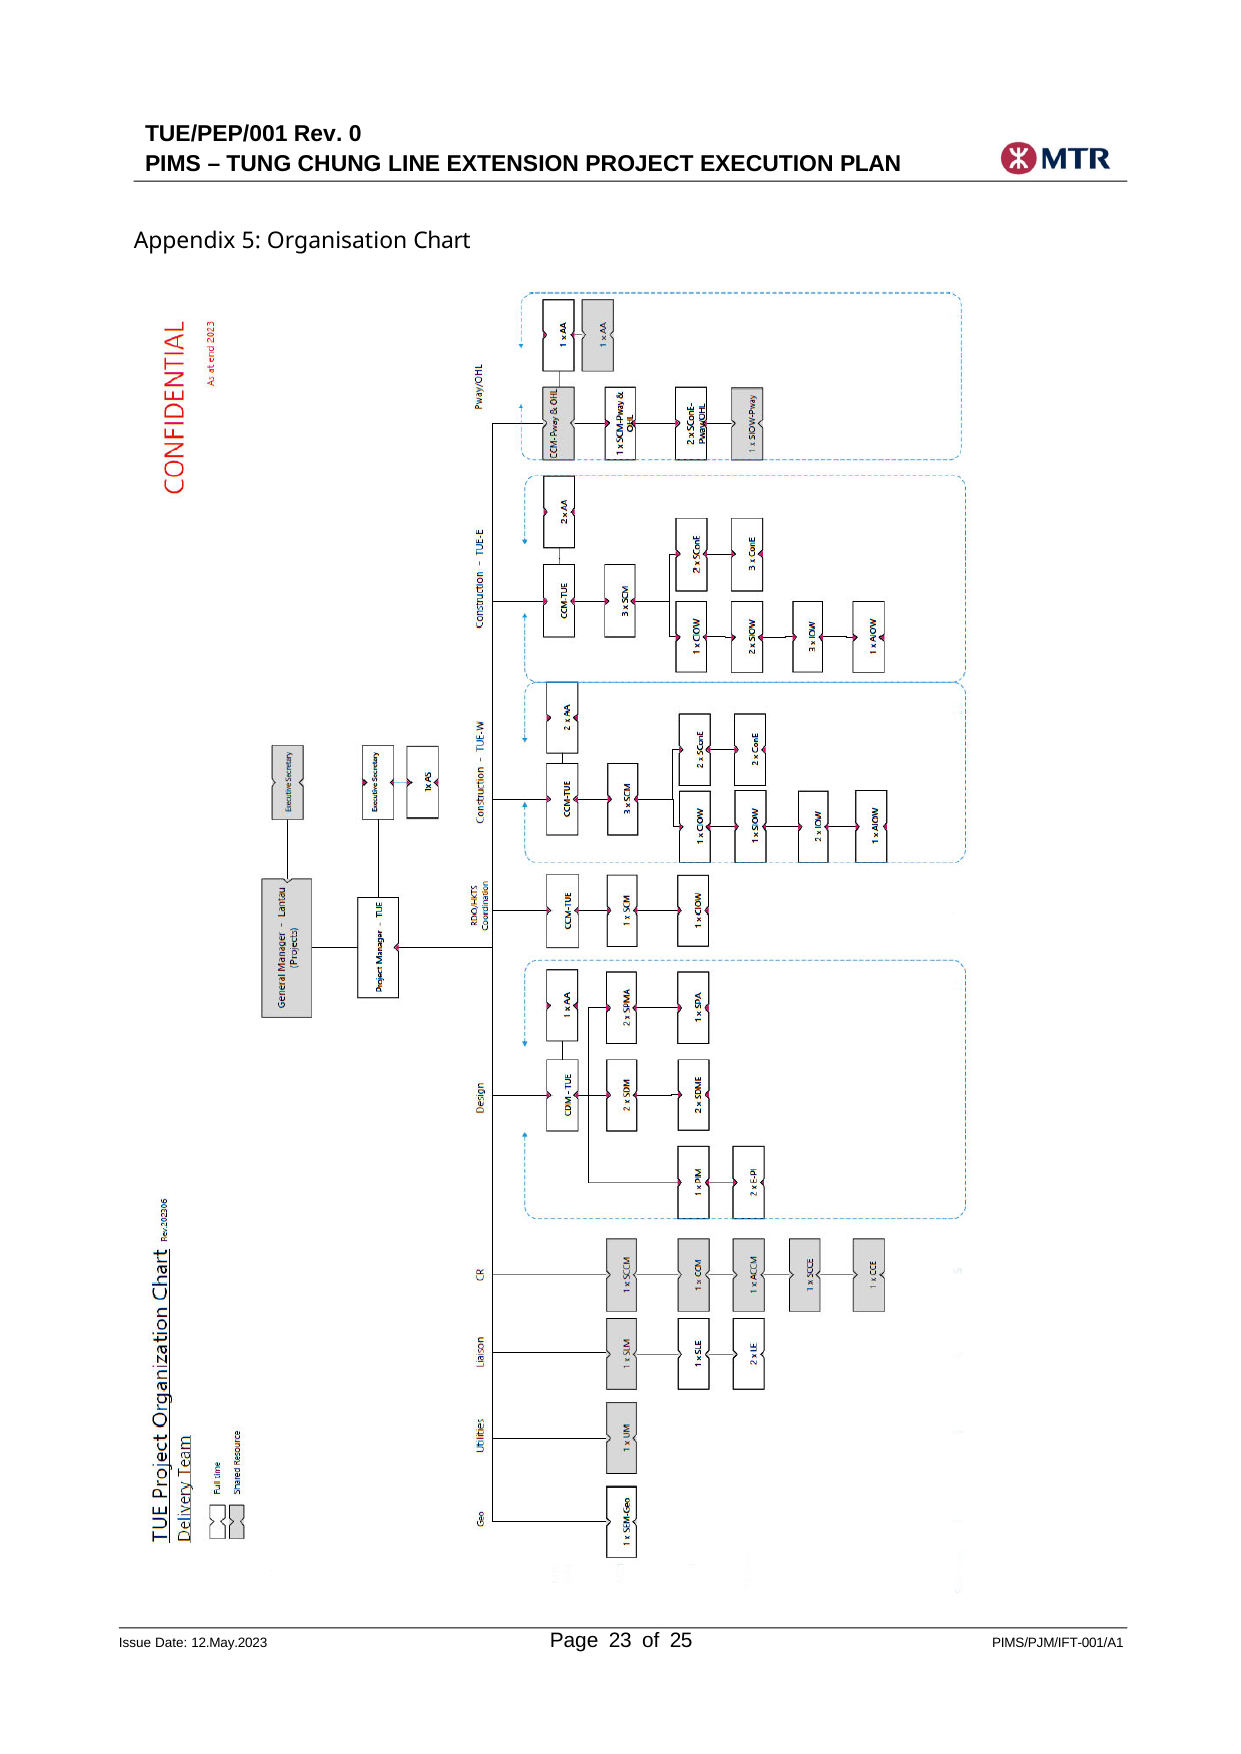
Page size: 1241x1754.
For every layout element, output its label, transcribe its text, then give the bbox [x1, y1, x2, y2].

text Appendix 5: Organisation Chart [133, 223, 1240, 255]
picture [998, 137, 1114, 179]
picture [133, 285, 986, 1594]
